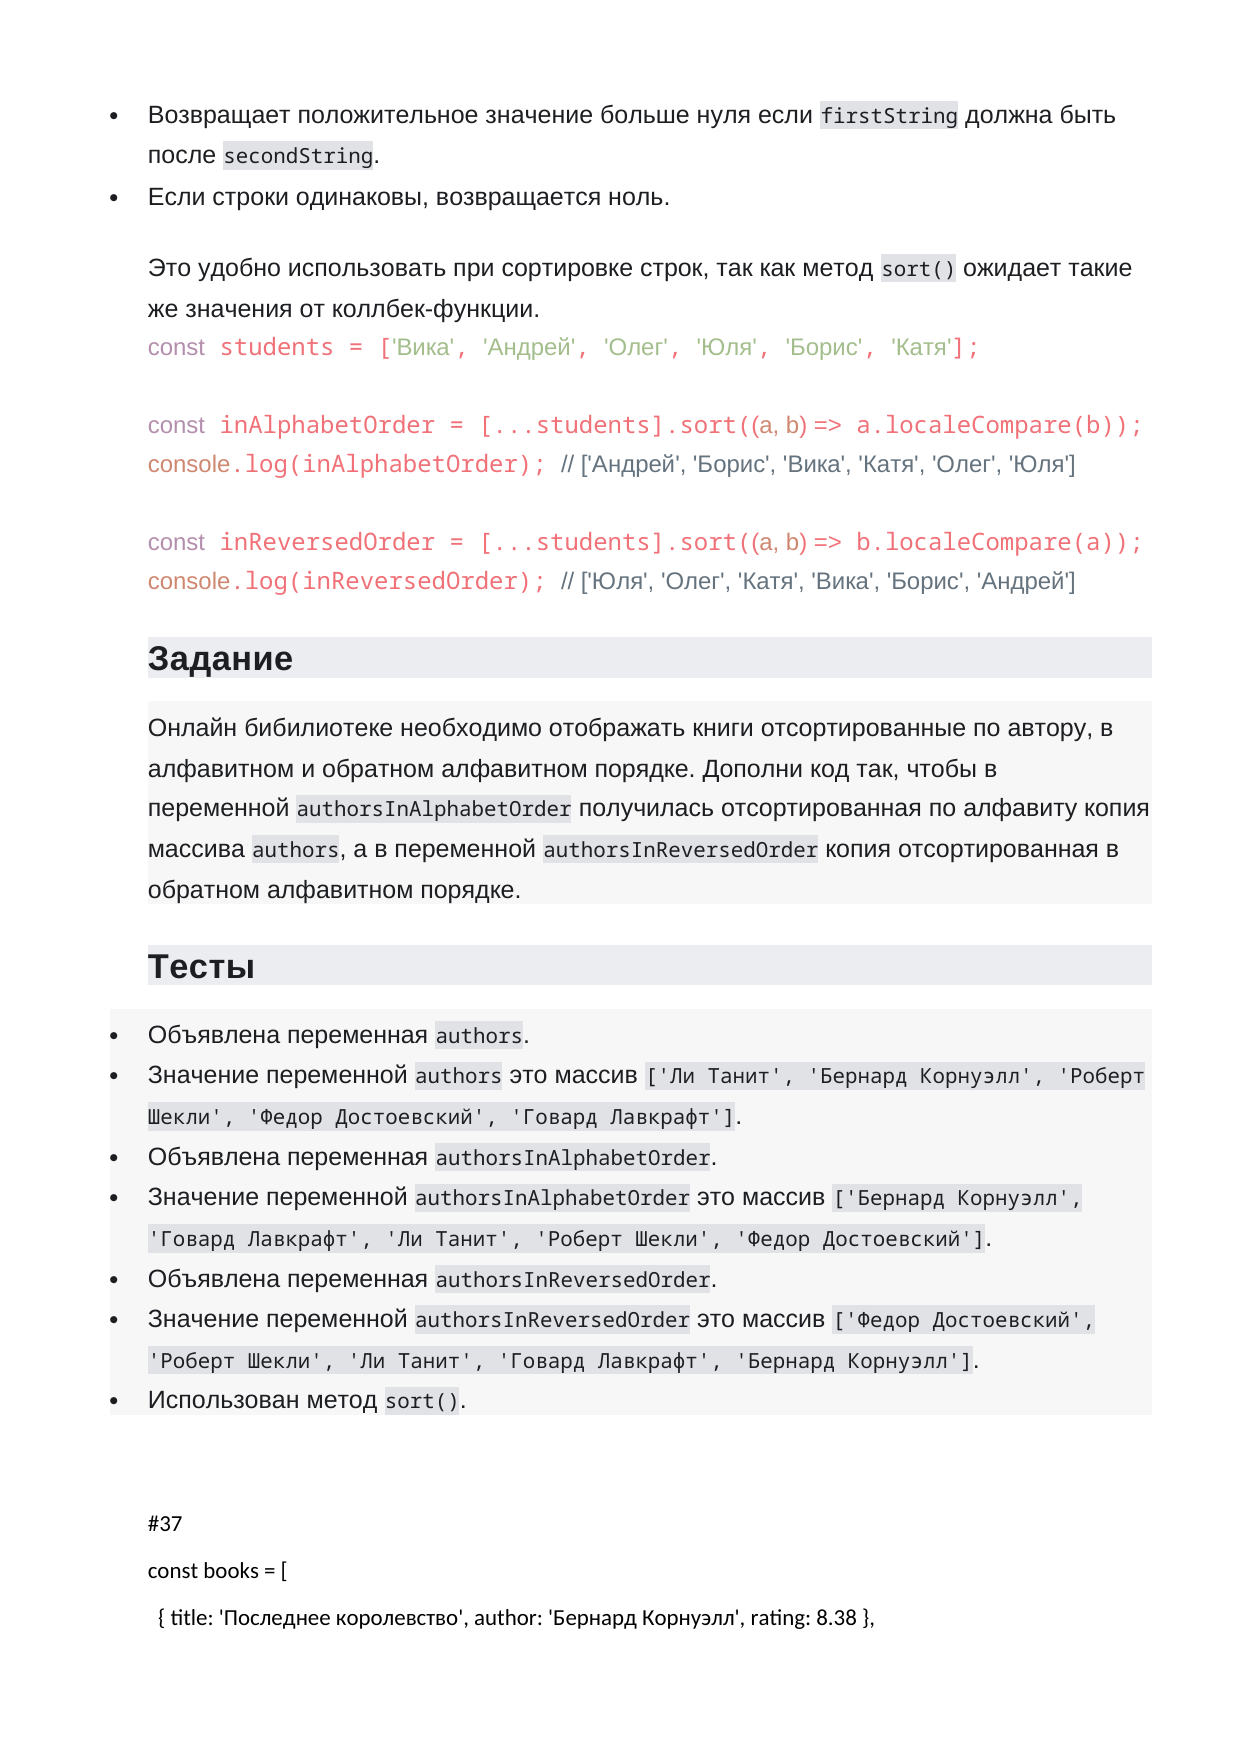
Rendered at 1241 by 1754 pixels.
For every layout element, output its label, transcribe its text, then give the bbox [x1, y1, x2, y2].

list Объявлена переменная authorsInReversedOrder. [110, 1253, 1152, 1293]
list Возвращает положительное значение больше нуля если firstString должна быть после secondString. [110, 88, 1152, 170]
text { title: 'Последнее королевство', author: 'Бернард Корнуэлл', rating: 8.38 }, [148, 1603, 1152, 1631]
text Тесты [148, 945, 1152, 985]
list Значение переменной authorsInReversedOrder это массив ['Федор Достоевский', 'Роберт Шекли', 'Ли Танит', 'Говард Лавкрафт', 'Бернард Корнуэлл']. [110, 1293, 1152, 1374]
text console.log(inReversedOrder); // ['Юля', 'Олег', 'Катя', 'Вика', 'Борис', 'Андрей'] [148, 557, 1152, 596]
list Значение переменной authors это массив ['Ли Танит', 'Бернард Корнуэлл', 'Роберт Шекли', 'Федор Достоевский', 'Говард Лавкрафт']. [110, 1049, 1152, 1131]
text const inReversedOrder = [...students].sort((a, b) => b.localeCompare(a)); [148, 518, 1152, 557]
list Если строки одинаковы, возвращается ноль. [110, 170, 1152, 210]
text Онлайн бибилиотеке необходимо отображать книги отсортированные по автору, в алфавитном и обратном алфавитном порядке. Дополни код так, чтобы в переменной authorsInAlphabetOrder получилась отсортированная по алфавиту копия массива authors, а в переменной authorsInReversedOrder копия отсортированная в обратном алфавитном порядке. [148, 701, 1152, 904]
text const books = [ [148, 1556, 1152, 1584]
text #37 [148, 1509, 1152, 1537]
list Значение переменной authorsInAlphabetOrder это массив ['Бернард Корнуэлл', 'Говард Лавкрафт', 'Ли Танит', 'Роберт Шекли', 'Федор Достоевский']. [110, 1171, 1152, 1253]
list Использован метод sort(). [110, 1374, 1152, 1415]
text console.log(inAlphabetOrder); // ['Андрей', 'Борис', 'Вика', 'Катя', 'Олег', 'Юля'] [148, 440, 1152, 479]
text const students = ['Вика', 'Андрей', 'Олег', 'Юля', 'Борис', 'Катя']; [148, 323, 1152, 362]
text Задание [148, 637, 1152, 678]
text Это удобно использовать при сортировке строк, так как метод sort() ожидает такие же значения от коллбек-функции. [148, 242, 1152, 323]
list Объявлена переменная authors. [110, 1009, 1152, 1049]
text const inAlphabetOrder = [...students].sort((a, b) => a.localeCompare(b)); [148, 401, 1152, 440]
list Объявлена переменная authorsInAlphabetOrder. [110, 1131, 1152, 1171]
